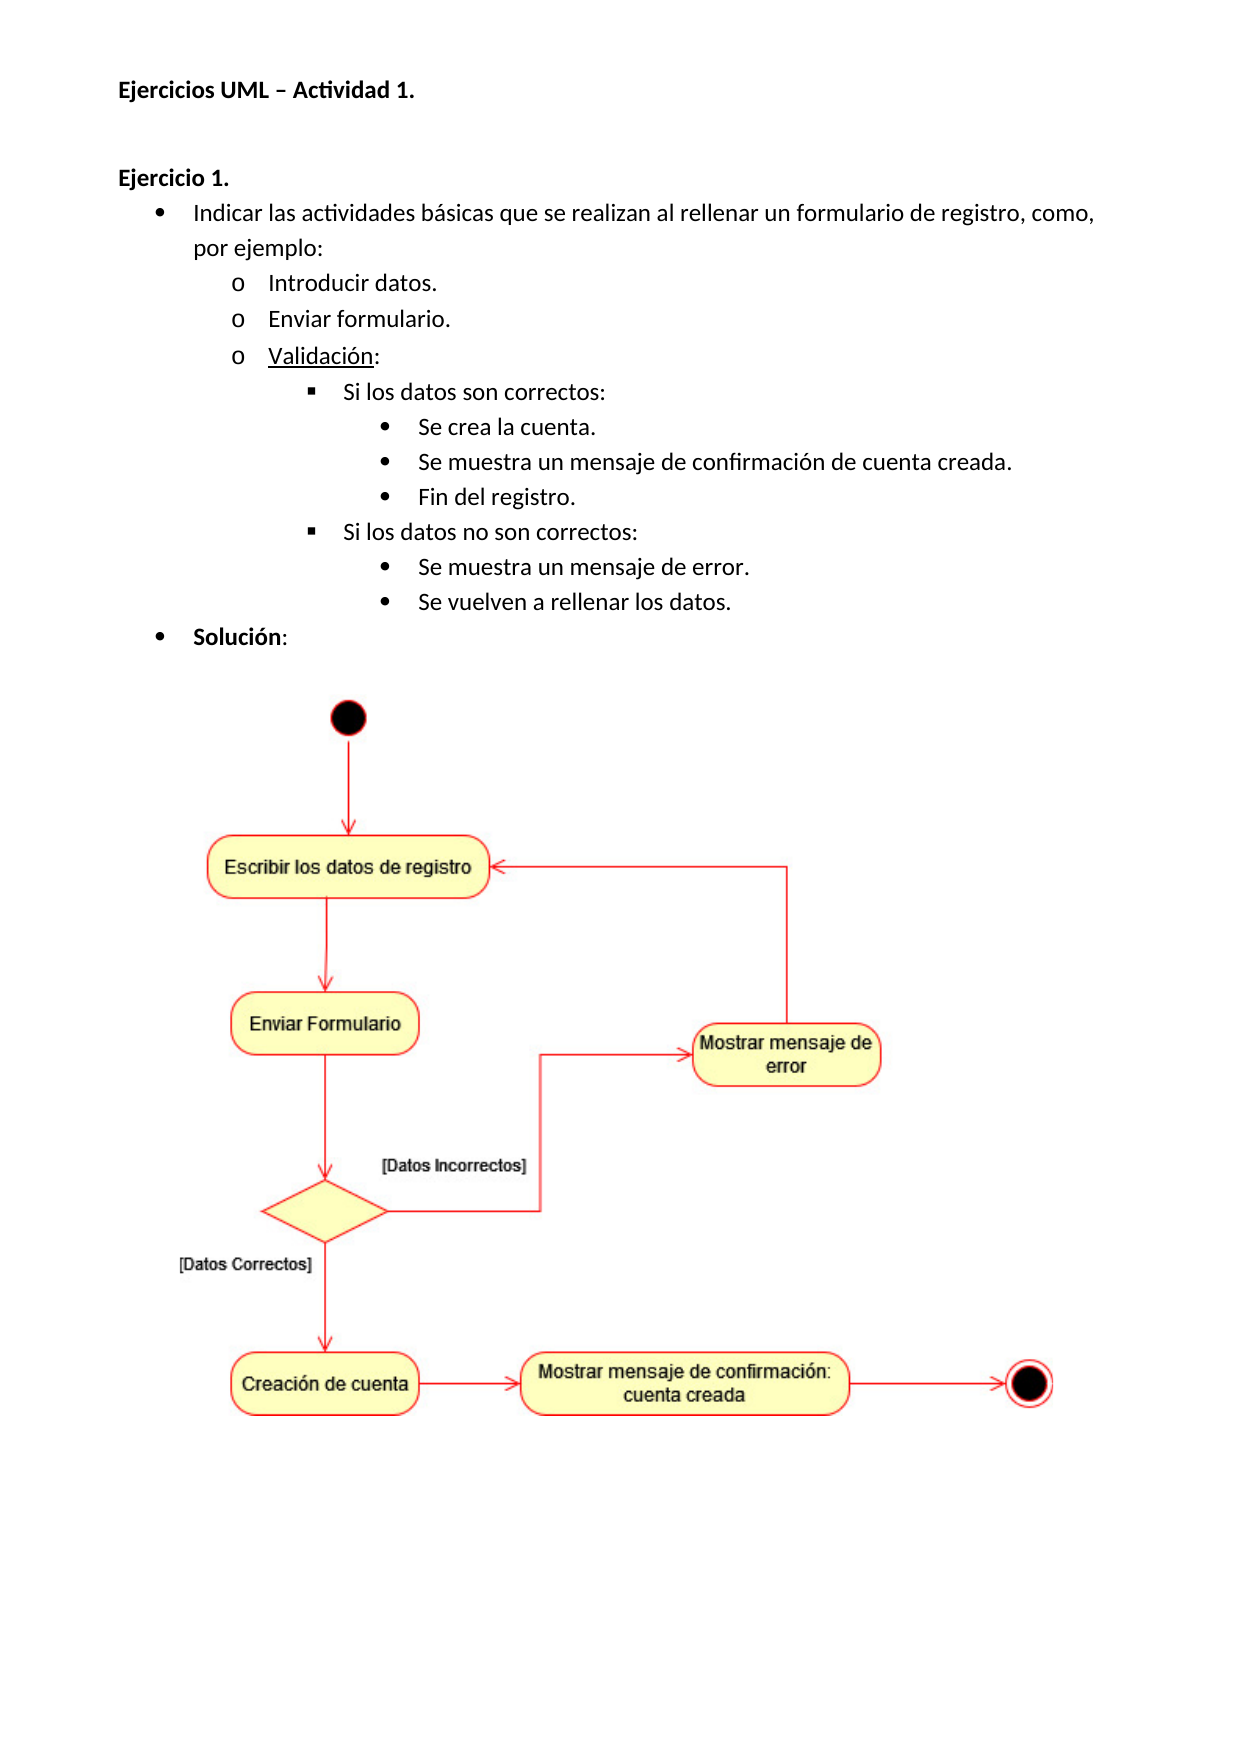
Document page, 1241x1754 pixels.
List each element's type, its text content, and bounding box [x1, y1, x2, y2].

list Se crea la cuenta. [381, 411, 1122, 442]
list Solución: [156, 621, 1122, 652]
list Fin del registro. [381, 481, 1122, 512]
list Introducir datos. [231, 267, 1122, 299]
list Indicar las actividades básicas que se realizan al rellenar un formulario de registro, como, por ejemplo: [156, 197, 1122, 262]
text Ejercicios UML – Actividad 1. [118, 74, 1122, 104]
list Validación: [231, 340, 1122, 372]
list Se muestra un mensaje de confirmación de cuenta creada. [381, 446, 1122, 477]
list Enviar formulario. [231, 303, 1122, 335]
list Si los datos son correctos: [306, 376, 1122, 407]
list Si los datos no son correctos: [306, 516, 1122, 547]
list Se vuelven a rellenar los datos. [381, 586, 1122, 617]
list Se muestra un mensaje de error. [381, 551, 1122, 582]
picture [179, 694, 1054, 1416]
text Ejercicio 1. [118, 162, 1122, 192]
